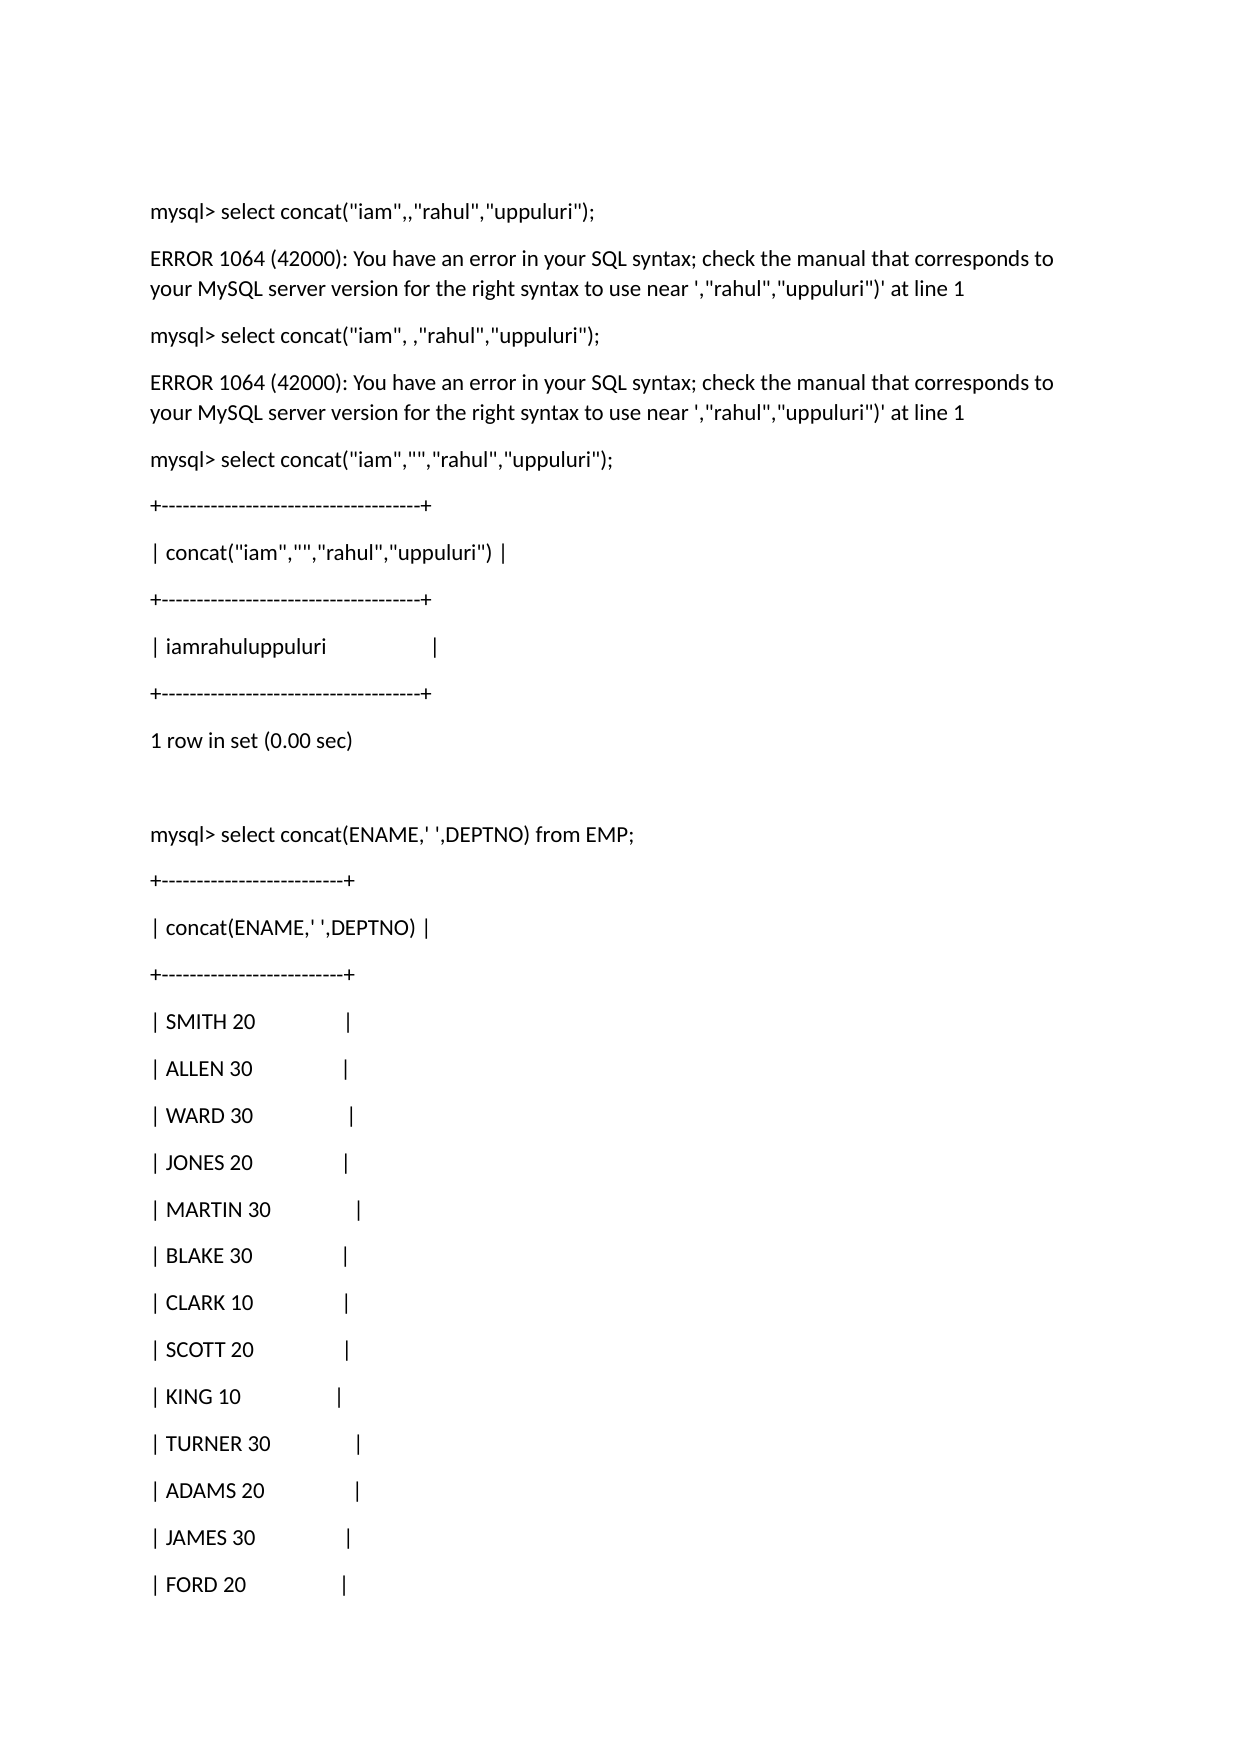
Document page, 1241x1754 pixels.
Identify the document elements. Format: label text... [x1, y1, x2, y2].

text | KING 10 | [150, 1382, 1090, 1410]
text mysql> select concat("iam",,"rahul","uppuluri"); [150, 197, 1090, 225]
text | concat(ENAME,' ',DEPTNO) | [150, 913, 1090, 942]
text +-------------------------------------+ [150, 679, 1090, 707]
text | JONES 20 | [150, 1148, 1090, 1176]
text | FORD 20 | [150, 1570, 1090, 1598]
text | CLARK 10 | [150, 1288, 1090, 1317]
text | MARTIN 30 | [150, 1195, 1090, 1223]
text 1 row in set (0.00 sec) [150, 726, 1090, 754]
text mysql> select concat("iam", ,"rahul","uppuluri"); [150, 321, 1090, 349]
text | TURNER 30 | [150, 1429, 1090, 1457]
text | SMITH 20 | [150, 1007, 1090, 1035]
text | BLAKE 30 | [150, 1242, 1090, 1270]
text +--------------------------+ [150, 867, 1090, 895]
text | WARD 30 | [150, 1101, 1090, 1129]
text | ADAMS 20 | [150, 1476, 1090, 1504]
text +-------------------------------------+ [150, 492, 1090, 520]
text | SCOTT 20 | [150, 1335, 1090, 1363]
text +-------------------------------------+ [150, 585, 1090, 613]
text mysql> select concat("iam","","rahul","uppuluri"); [150, 445, 1090, 473]
text +--------------------------+ [150, 960, 1090, 988]
text ERROR 1064 (42000): You have an error in your SQL syntax; check the manual that corresponds to your MySQL server version for the right syntax to use near ',"rahul","uppuluri")' at line 1 [150, 368, 1090, 426]
text | iamrahuluppuluri | [150, 632, 1090, 660]
text mysql> select concat(ENAME,' ',DEPTNO) from EMP; [150, 820, 1090, 848]
text | JAMES 30 | [150, 1523, 1090, 1551]
text | concat("iam","","rahul","uppuluri") | [150, 538, 1090, 567]
text ERROR 1064 (42000): You have an error in your SQL syntax; check the manual that corresponds to your MySQL server version for the right syntax to use near ',"rahul","uppuluri")' at line 1 [150, 244, 1090, 302]
text | ALLEN 30 | [150, 1054, 1090, 1082]
